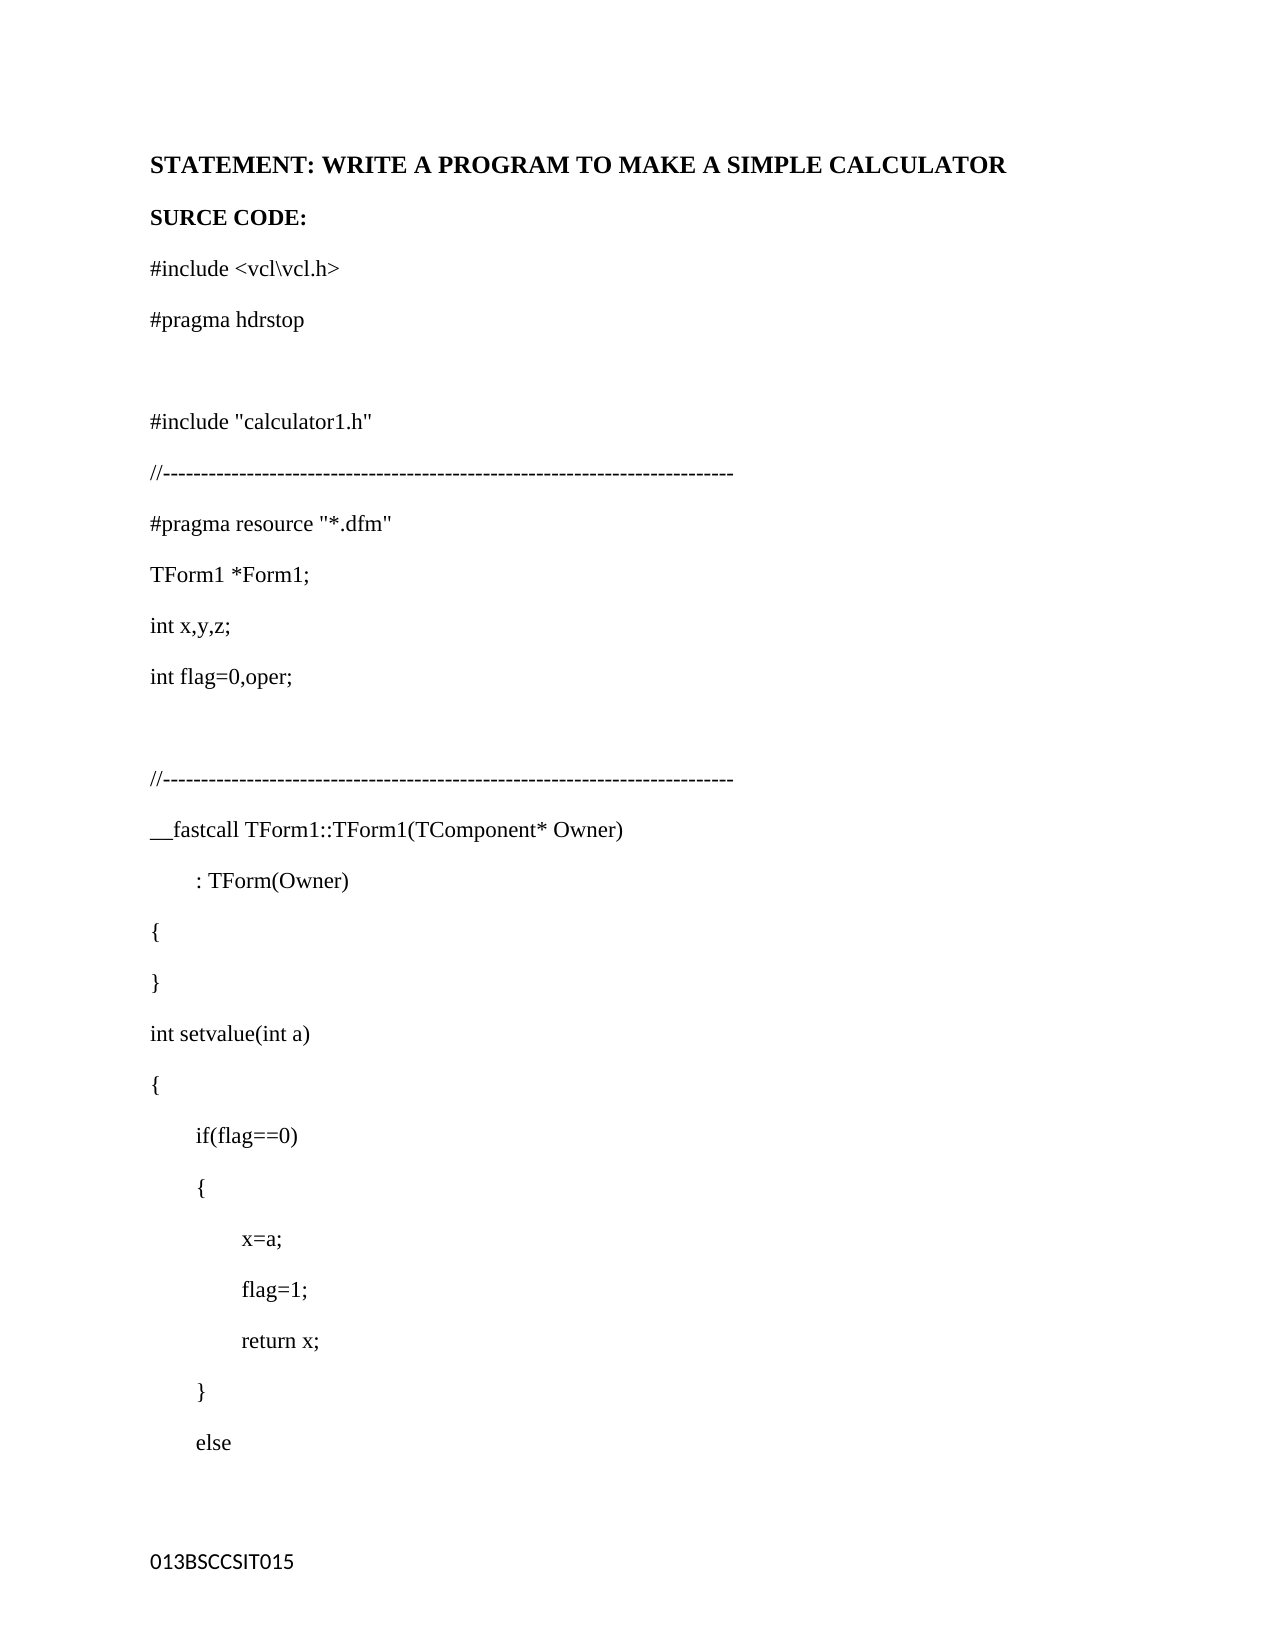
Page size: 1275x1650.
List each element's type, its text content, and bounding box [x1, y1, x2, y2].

text if(flag==0) [150, 1123, 1125, 1149]
text x=a; [150, 1225, 1125, 1251]
text } [150, 1378, 1125, 1404]
text SURCE CODE: [150, 204, 1125, 230]
text #pragma hdrstop [150, 306, 1125, 332]
text else [150, 1429, 1125, 1455]
text int flag=0,oper; [150, 663, 1125, 689]
text } [150, 969, 1125, 996]
text int x,y,z; [150, 612, 1125, 638]
text //--------------------------------------------------------------------------- [150, 765, 1125, 792]
text #include "calculator1.h" [150, 408, 1125, 434]
text flag=1; [150, 1276, 1125, 1302]
text TForm1 *Form1; [150, 561, 1125, 587]
text return x; [150, 1327, 1125, 1353]
text : TForm(Owner) [150, 867, 1125, 894]
text #pragma resource "*.dfm" [150, 510, 1125, 536]
text STATEMENT: WRITE A PROGRAM TO MAKE A SIMPLE CALCULATOR [150, 150, 1125, 179]
text __fastcall TForm1::TForm1(TComponent* Owner) [150, 816, 1125, 843]
text { [150, 918, 1125, 945]
text int setvalue(int a) [150, 1021, 1125, 1047]
text //--------------------------------------------------------------------------- [150, 459, 1125, 485]
text { [150, 1174, 1125, 1200]
text #include <vcl\vcl.h> [150, 255, 1125, 281]
text { [150, 1072, 1125, 1098]
